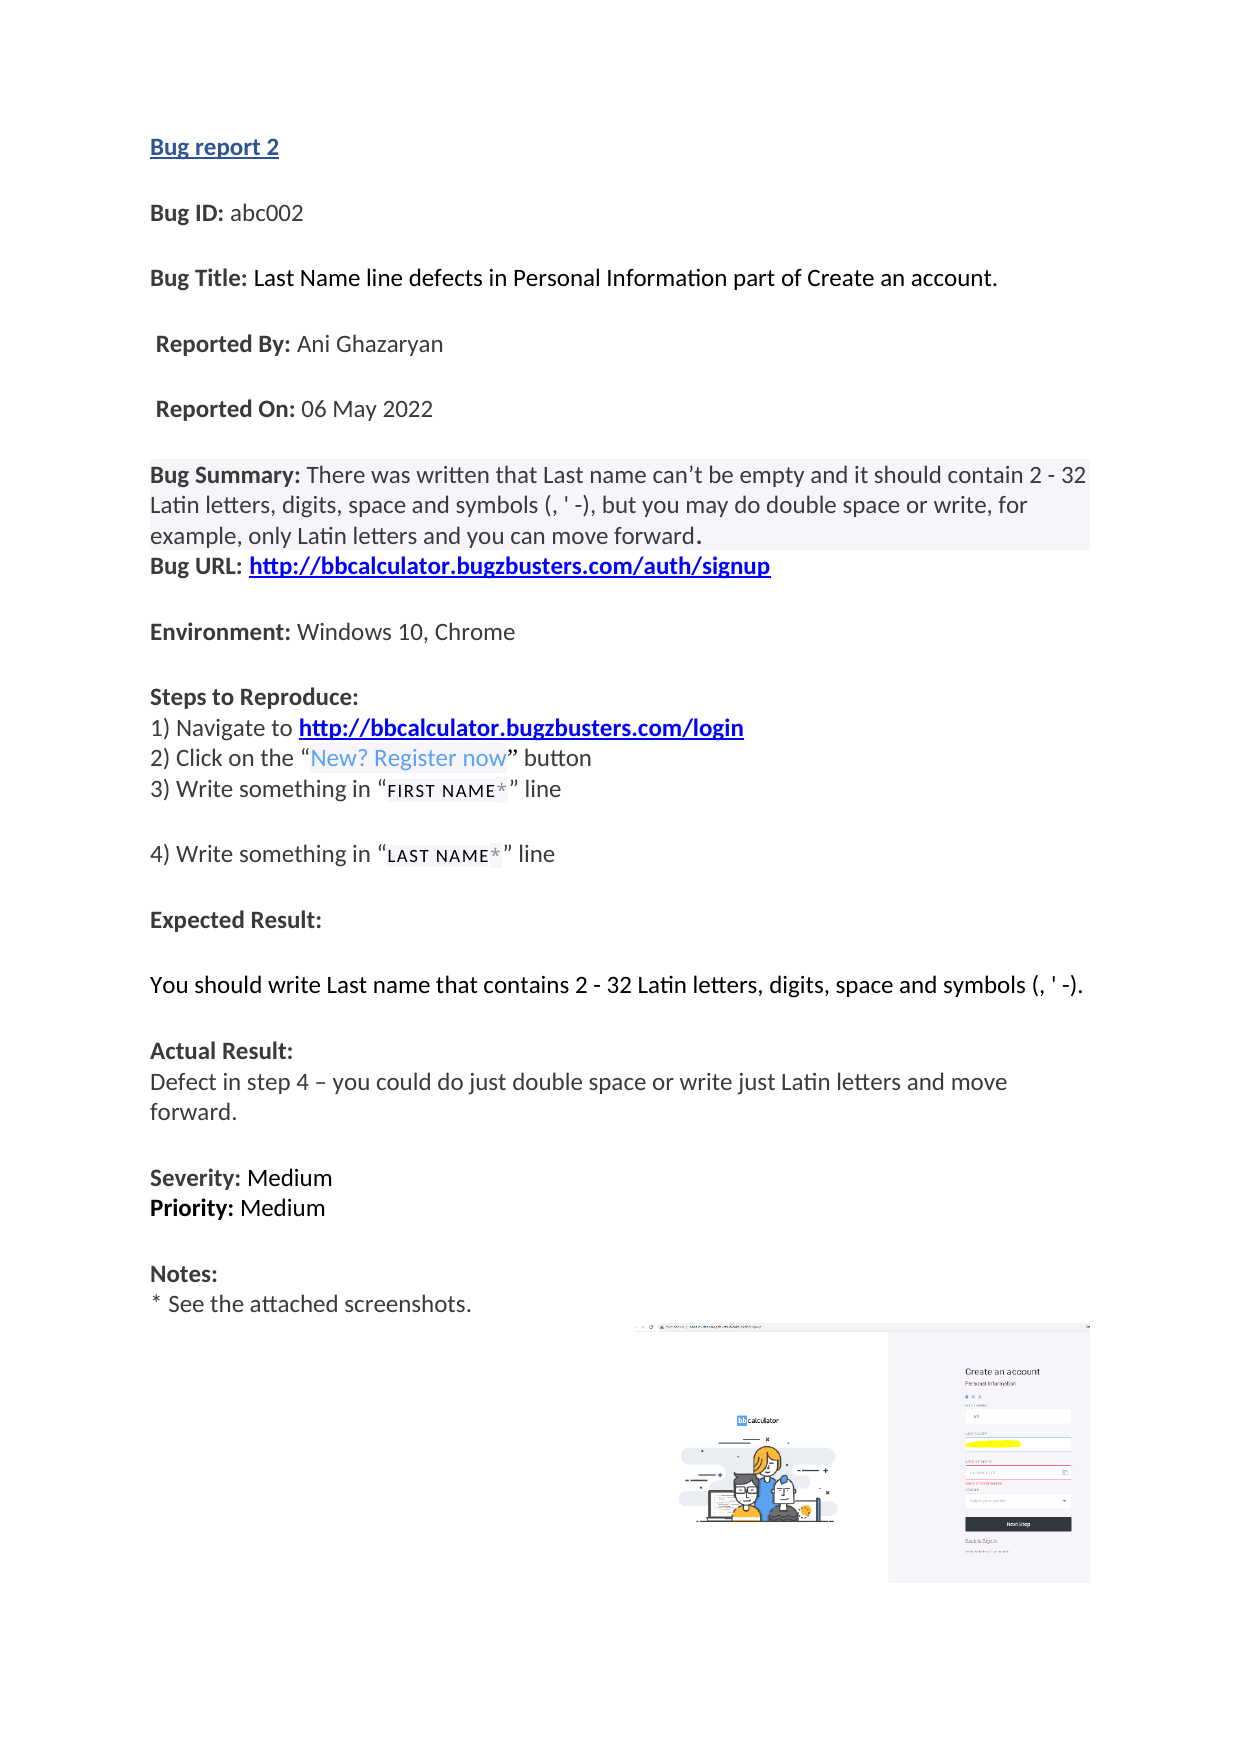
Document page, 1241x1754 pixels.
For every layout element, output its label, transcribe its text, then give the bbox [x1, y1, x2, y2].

text Notes: * See the attached screenshots. [150, 1258, 1090, 1319]
picture [634, 1323, 1091, 1583]
text Bug Summary: There was written that Last name can’t be empty and it should contain 2 - 32 Latin letters, digits, space and symbols (, ' -), but you may do double space or write, for example, only Latin letters and you can move forward. [150, 459, 1090, 550]
text 4) Write something in “LAST NAME*” line [150, 838, 1090, 869]
text Bug URL: http://bbcalculator.bugzbusters.com/auth/signup [150, 550, 1090, 581]
text Bug ID: abc002 [150, 197, 1090, 227]
text Environment: Windows 10, Chrome [150, 616, 1090, 646]
text Steps to Reproduce: 1) Navigate to http://bbcalculator.bugzbusters.com/login 2) Click on the “New? Register now” button 3) Write something in “FIRST NAME*” line [150, 681, 1090, 803]
text Actual Result: Defect in step 4 – you could do just double space or write just Latin letters and move forward. [150, 1035, 1090, 1127]
text Severity: Medium Priority: Medium [150, 1162, 1090, 1223]
text Expected Result: [150, 904, 1090, 934]
text Reported By: Ani Ghazaryan [150, 328, 1090, 358]
text Bug report 2 [150, 131, 1090, 162]
text You should write Last name that contains 2 - 32 Latin letters, digits, space and symbols (, ' -). [150, 969, 1097, 1000]
text Reported On: 06 May 2022 [150, 393, 1090, 424]
text Bug Title: Last Name line defects in Personal Information part of Create an account. [150, 262, 1090, 293]
